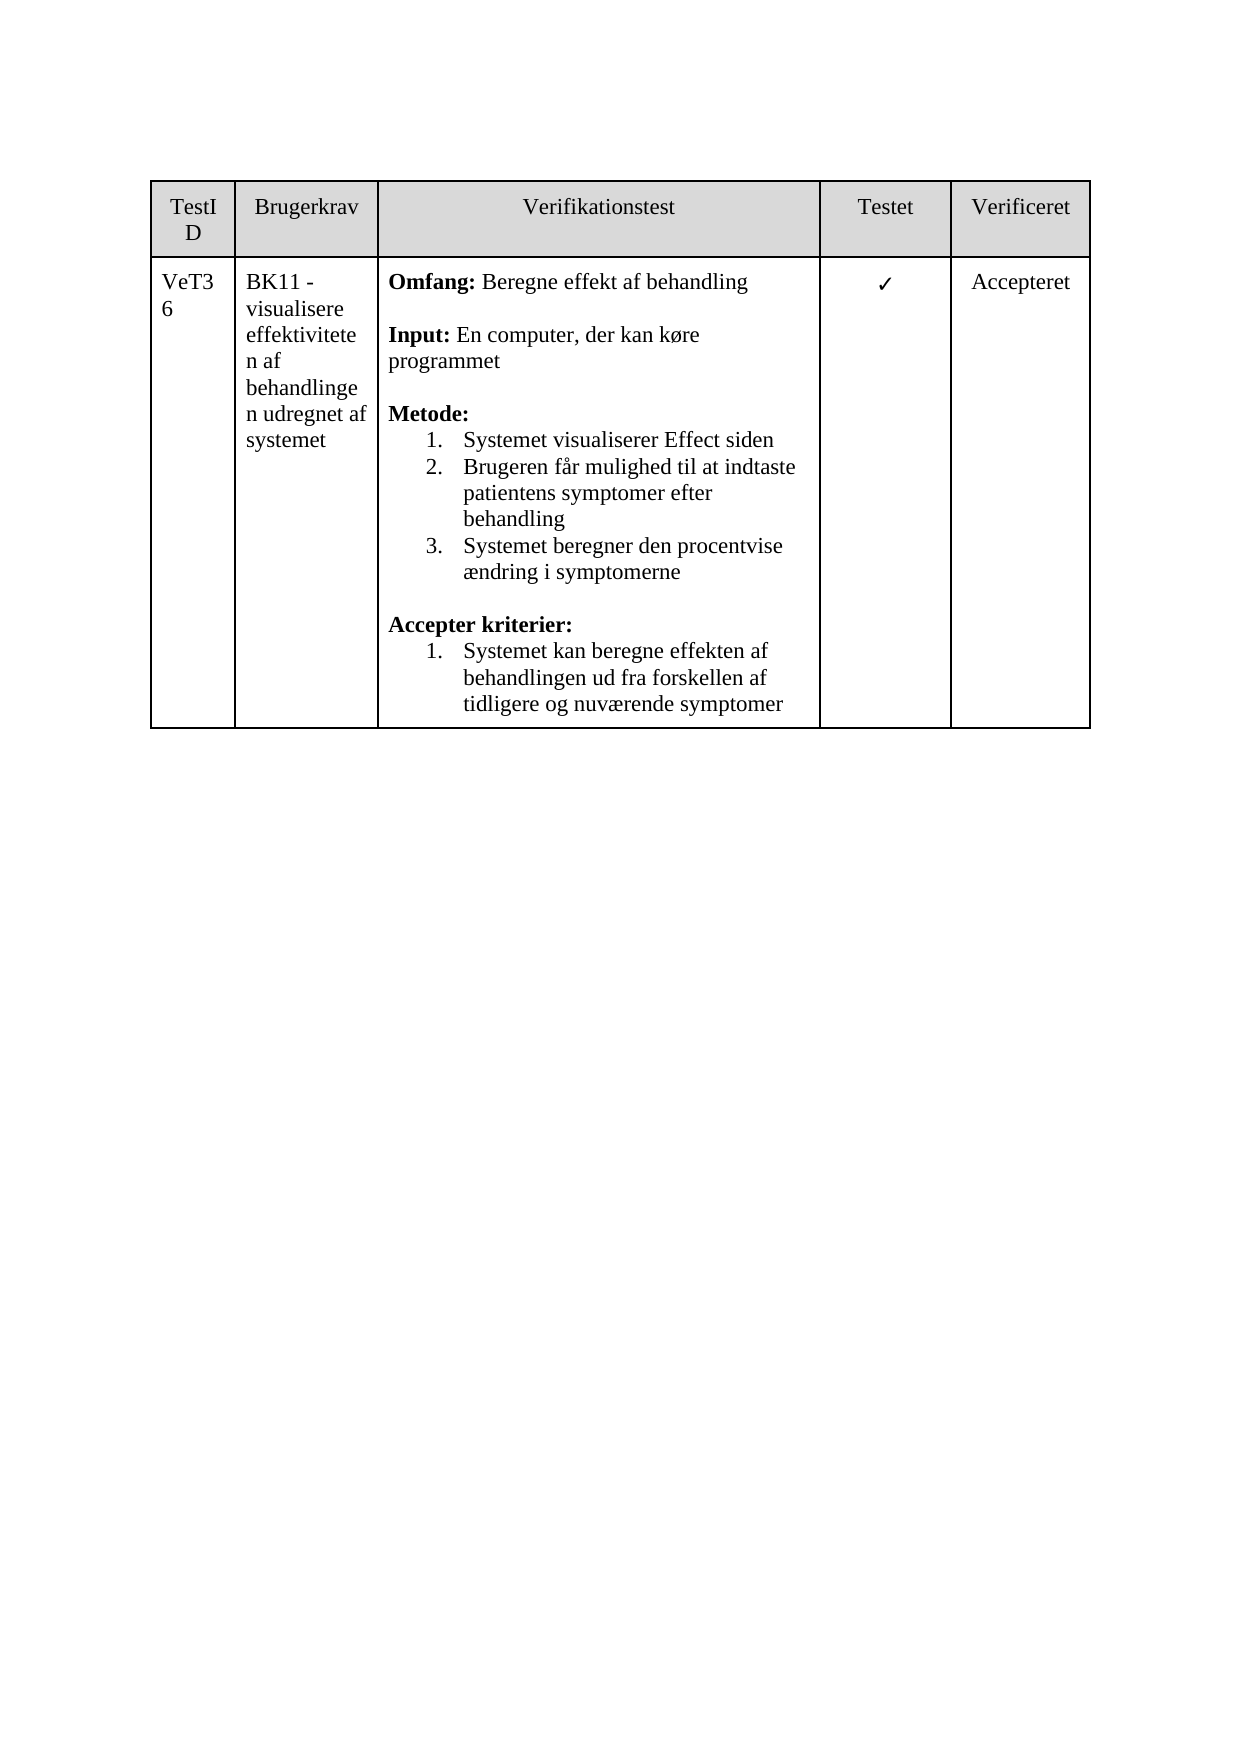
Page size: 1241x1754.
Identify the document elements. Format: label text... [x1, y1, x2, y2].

table_cell Accepteret [952, 258, 1089, 727]
table_cell BK11 - visualisere effektiviteten af behandlingen udregnet af systemet [236, 258, 377, 727]
table_cell Omfang: Beregne effekt af behandling Input: En computer, der kan køre programmet Metode: Systemet visualiserer Effect siden Brugeren får mulighed til at indtaste patientens symptomer efter behandling Systemet beregner den procentvise ændring i symptomerne Accepter kriterier: Systemet kan beregne effekten af behandlingen ud fra forskellen af tidligere og nuværende symptomer [379, 258, 819, 727]
table_cell VeT36 [152, 258, 234, 727]
table_header Verificeret [952, 182, 1089, 256]
table_header Brugerkrav [236, 182, 377, 256]
table_header Testet [821, 182, 950, 256]
table_header Verifikationstest [379, 182, 819, 256]
table_header TestID [152, 182, 234, 256]
table_cell [821, 258, 950, 727]
